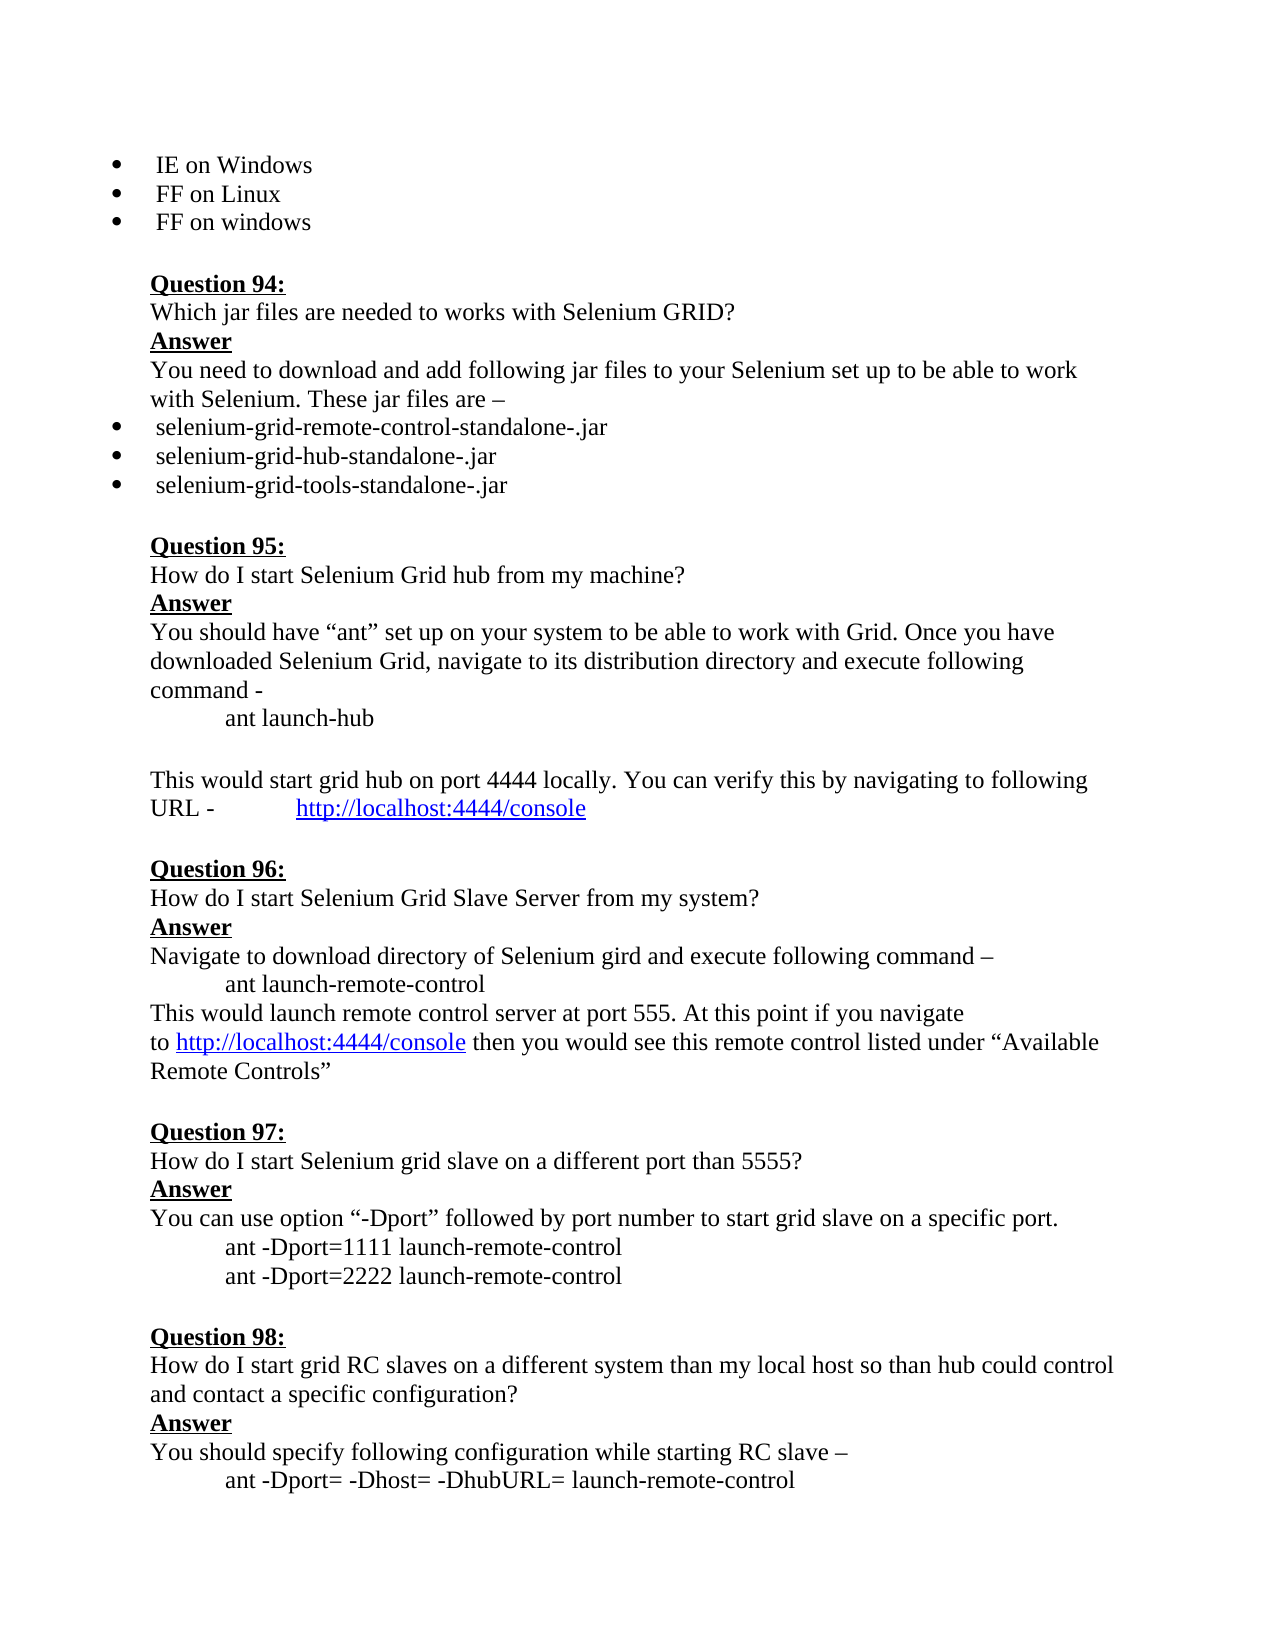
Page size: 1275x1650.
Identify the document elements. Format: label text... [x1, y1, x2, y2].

text ant -Dport=1111 launch-remote-control [150, 1232, 1125, 1261]
text ant -Dport= -Dhost= -DhubURL= launch-remote-control [150, 1466, 1125, 1494]
text How do I start Selenium Grid hub from my machine? [150, 560, 1125, 588]
text Question 94: [150, 269, 1125, 297]
text You should specify following configuration while starting RC slave – [150, 1437, 1125, 1466]
text Question 98: [150, 1322, 1125, 1351]
text Question 95: [150, 531, 1125, 560]
text ant launch-hub [150, 703, 1125, 732]
text  selenium-grid-hub-standalone-.jar [112, 441, 1125, 470]
text  IE on Windows [112, 150, 1125, 179]
text ant launch-remote-control [150, 969, 1125, 998]
text Answer [150, 1408, 1125, 1437]
text You need to download and add following jar files to your Selenium set up to be able to work with Selenium. These jar files are – [150, 355, 1125, 412]
text  FF on windows [112, 207, 1125, 236]
text You should have “ant” set up on your system to be able to work with Grid. Once you have downloaded Selenium Grid, navigate to its distribution directory and execute following command - [150, 617, 1125, 703]
text Answer [150, 326, 1125, 355]
text Answer [150, 912, 1125, 941]
text Question 96: [150, 854, 1125, 883]
text Navigate to download directory of Selenium gird and execute following command – [150, 941, 1125, 969]
text  selenium-grid-tools-standalone-.jar [112, 470, 1125, 499]
text ant -Dport=2222 launch-remote-control [150, 1261, 1125, 1289]
text How do I start grid RC slaves on a different system than my local host so than hub could control and contact a specific configuration? [150, 1351, 1125, 1408]
text How do I start Selenium grid slave on a different port than 5555? [150, 1146, 1125, 1174]
text How do I start Selenium Grid Slave Server from my system? [150, 883, 1125, 912]
text  FF on Linux [112, 179, 1125, 207]
text  selenium-grid-remote-control-standalone-.jar [112, 412, 1125, 441]
text This would launch remote control server at port 555. At this point if you navigate to http://localhost:4444/console then you would see this remote control listed under “Available Remote Controls” [150, 998, 1125, 1084]
text Answer [150, 588, 1125, 617]
text Which jar files are needed to works with Selenium GRID? [150, 297, 1125, 326]
text Question 97: [150, 1117, 1125, 1146]
text Answer [150, 1174, 1125, 1203]
text This would start grid hub on port 4444 locally. You can verify this by navigating to following URL - http://localhost:4444/console [150, 765, 1125, 822]
text You can use option “-Dport” followed by port number to start grid slave on a specific port. [150, 1203, 1125, 1232]
